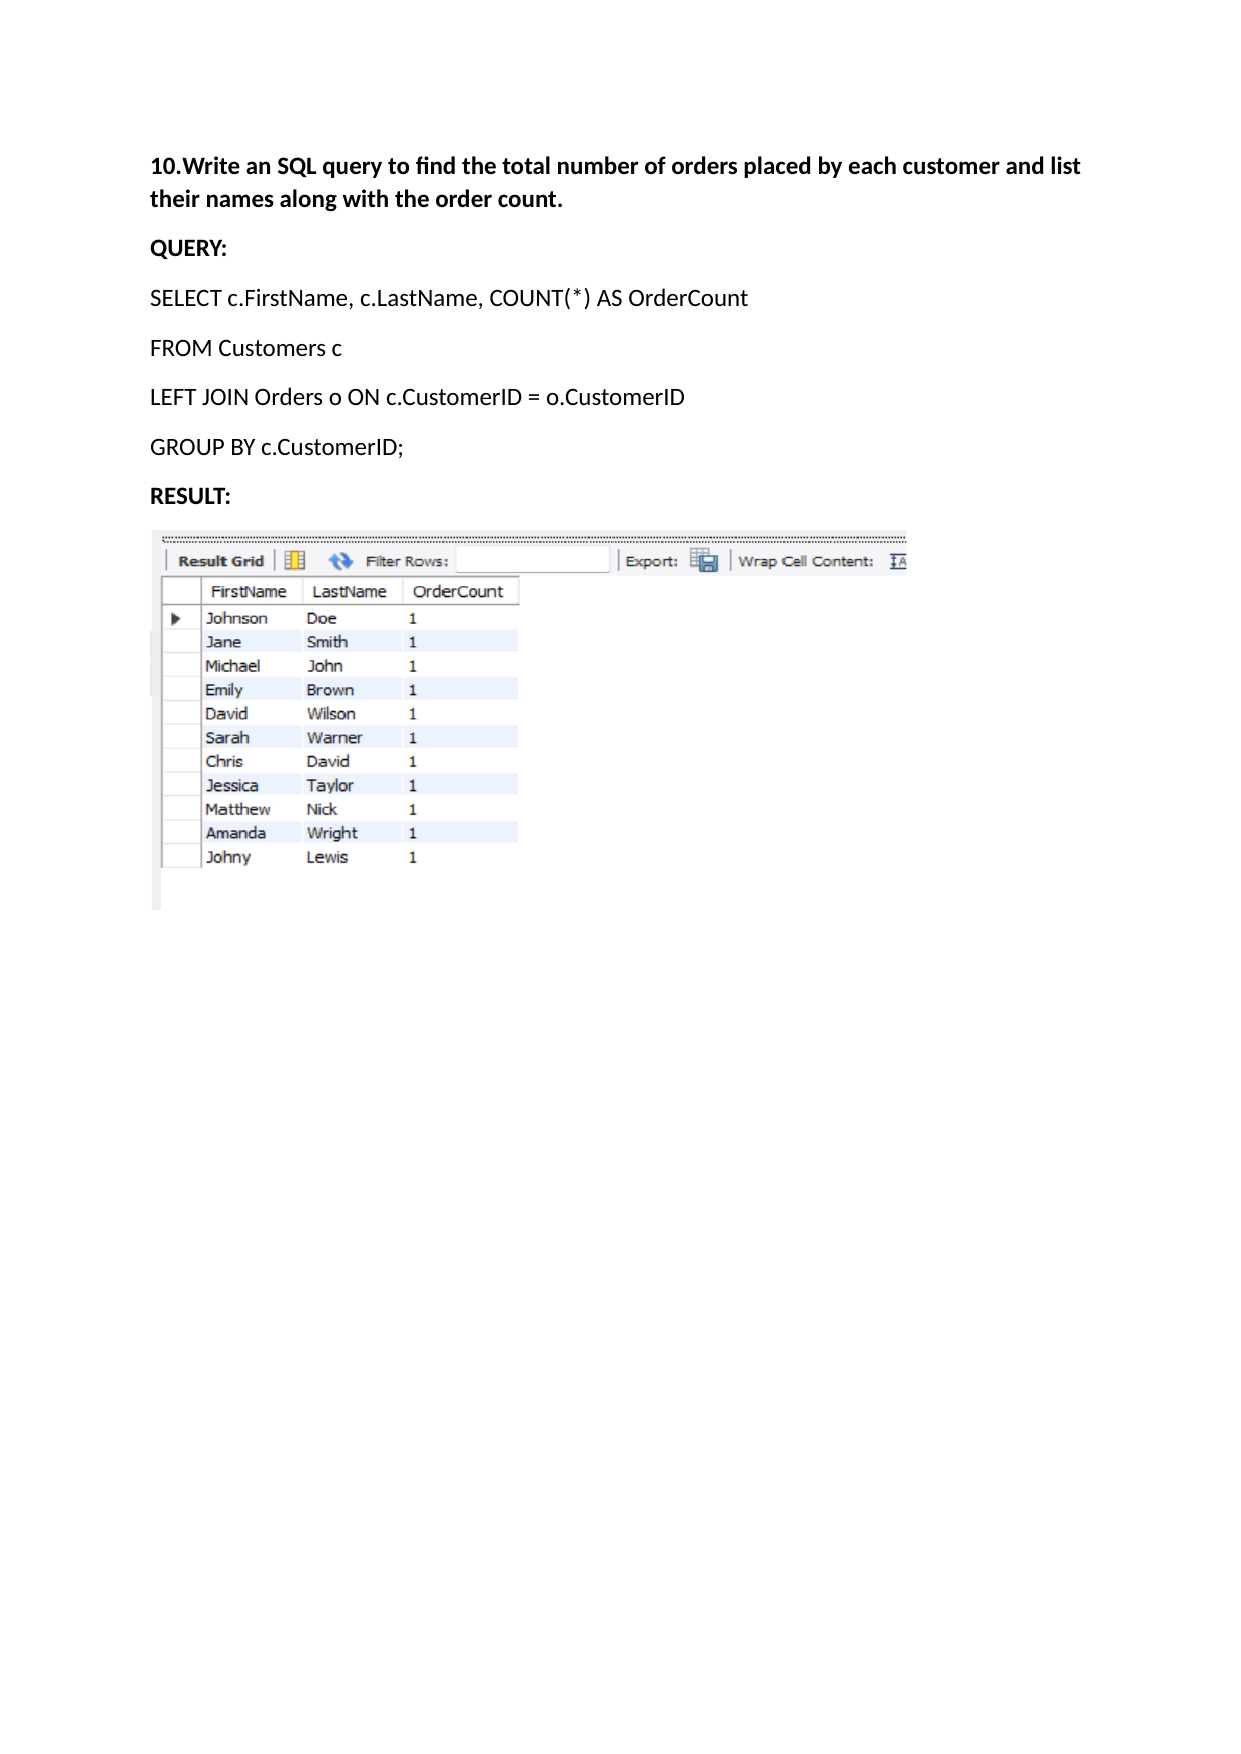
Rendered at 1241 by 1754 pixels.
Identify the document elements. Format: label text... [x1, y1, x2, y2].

list QUERY: [150, 232, 1090, 263]
text FROM Customers c [150, 332, 1090, 362]
text LEFT JOIN Orders o ON c.CustomerID = o.CustomerID [150, 381, 1090, 412]
text GROUP BY c.CustomerID; [150, 431, 1090, 461]
text SELECT c.FirstName, c.LastName, COUNT(*) AS OrderCount [150, 282, 1090, 313]
text RESULT: [150, 480, 1090, 511]
list 10.Write an SQL query to find the total number of orders placed by each customer and list their names along with the order count. [150, 150, 1090, 213]
picture [150, 530, 907, 910]
